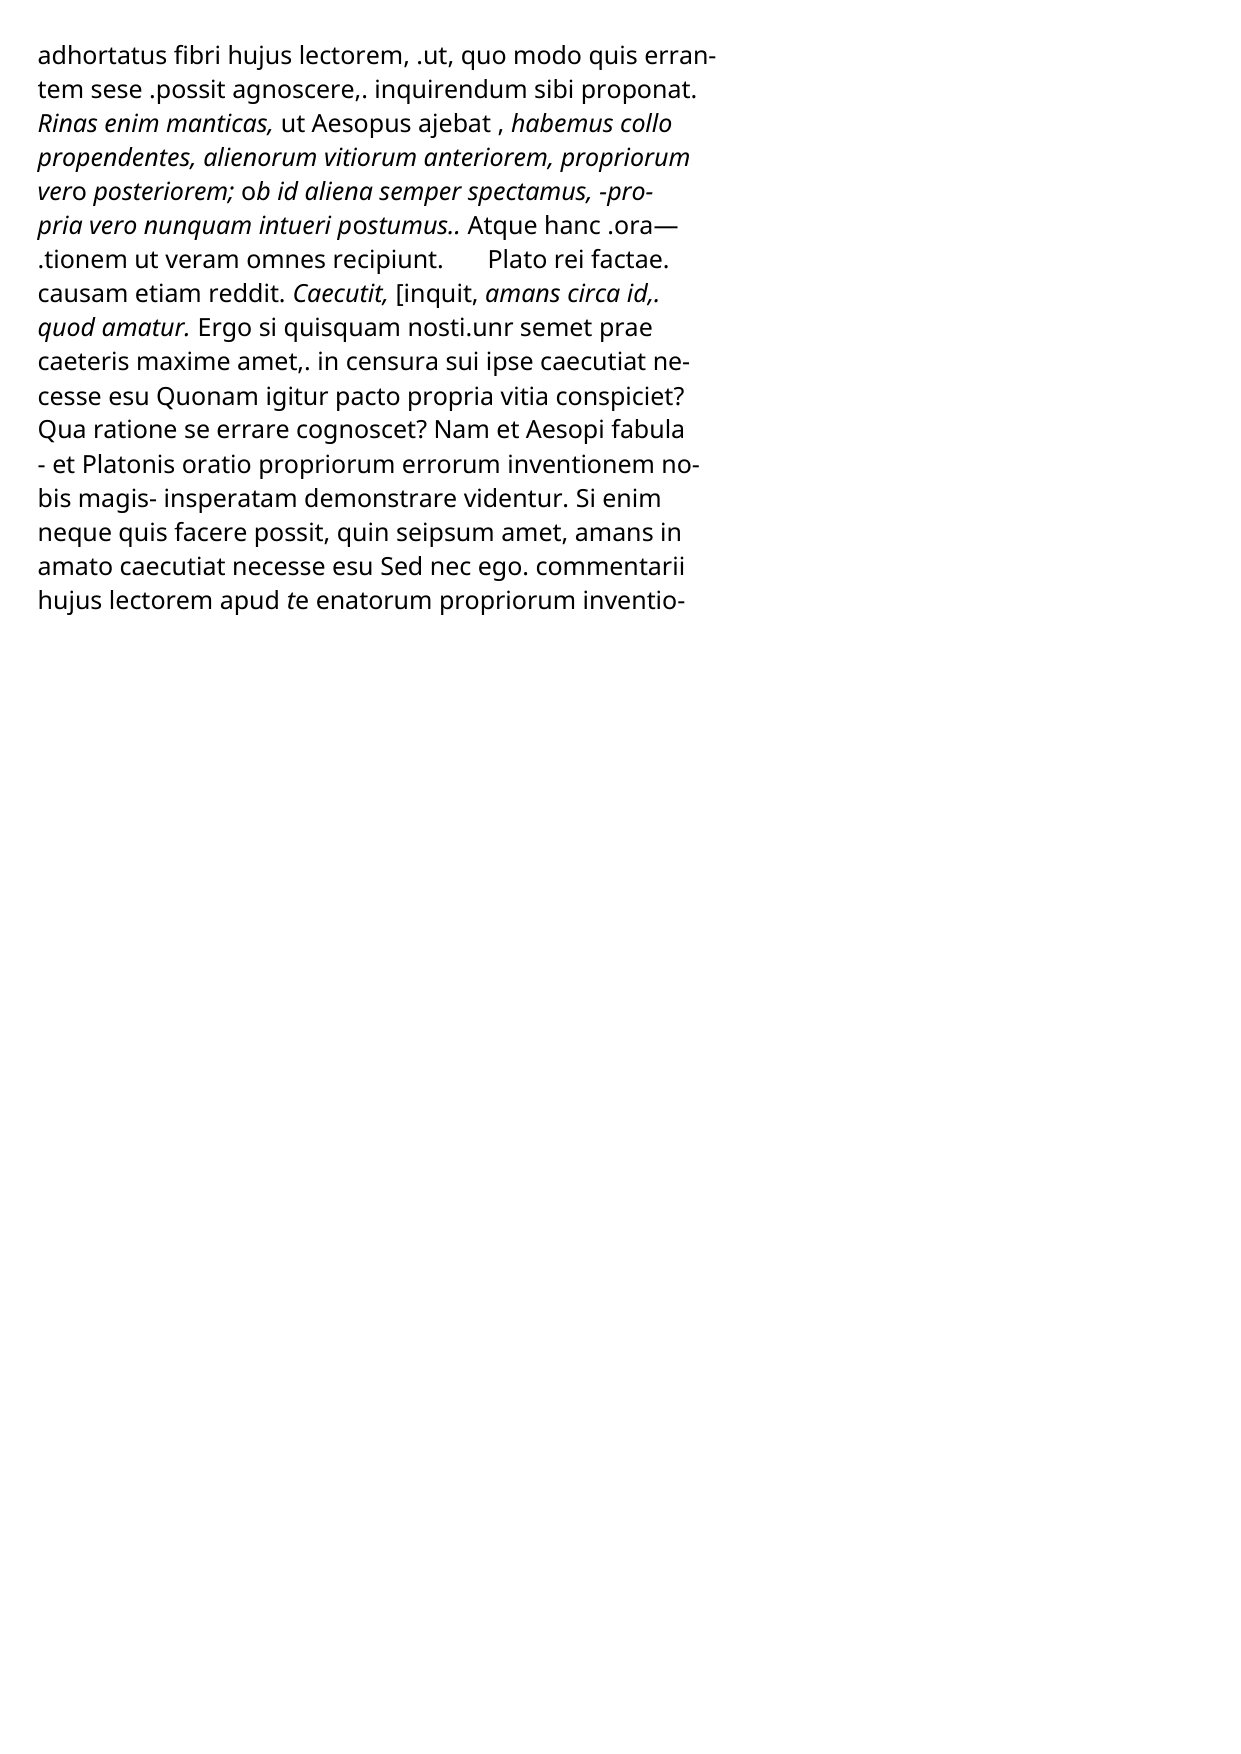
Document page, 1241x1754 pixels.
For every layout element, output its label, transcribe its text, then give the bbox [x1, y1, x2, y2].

text adhortatus fibri hujus lectorem, .ut, quo modo quis erran- tem sese .possit agnoscere,. inquirendum sibi proponat. Rinas enim manticas, ut Aesopus ajebat , habemus collo propendentes, alienorum vitiorum anteriorem, propriorum vero posteriorem; ob id aliena semper spectamus, -pro- pria vero nunquam intueri postumus.. Atque hanc .ora— .tionem ut veram omnes recipiunt. Plato rei factae. [37, 37, 1203, 276]
text causam etiam reddit. Caecutit, [inquit, amans circa id,. quod amatur. Ergo si quisquam nosti.unr semet prae caeteris maxime amet,. in censura sui ipse caecutiat ne- cesse esu Quonam igitur pacto propria vitia conspiciet? Qua ratione se errare cognoscet? Nam et Aesopi fabula - et Platonis oratio propriorum errorum inventionem no- bis magis- insperatam demonstrare videntur. Si enim neque quis facere possit, quin seipsum amet, amans in amato caecutiat necesse esu Sed nec ego. commentarii hujus lectorem apud te enatorum propriorum inventio- [37, 276, 1203, 617]
